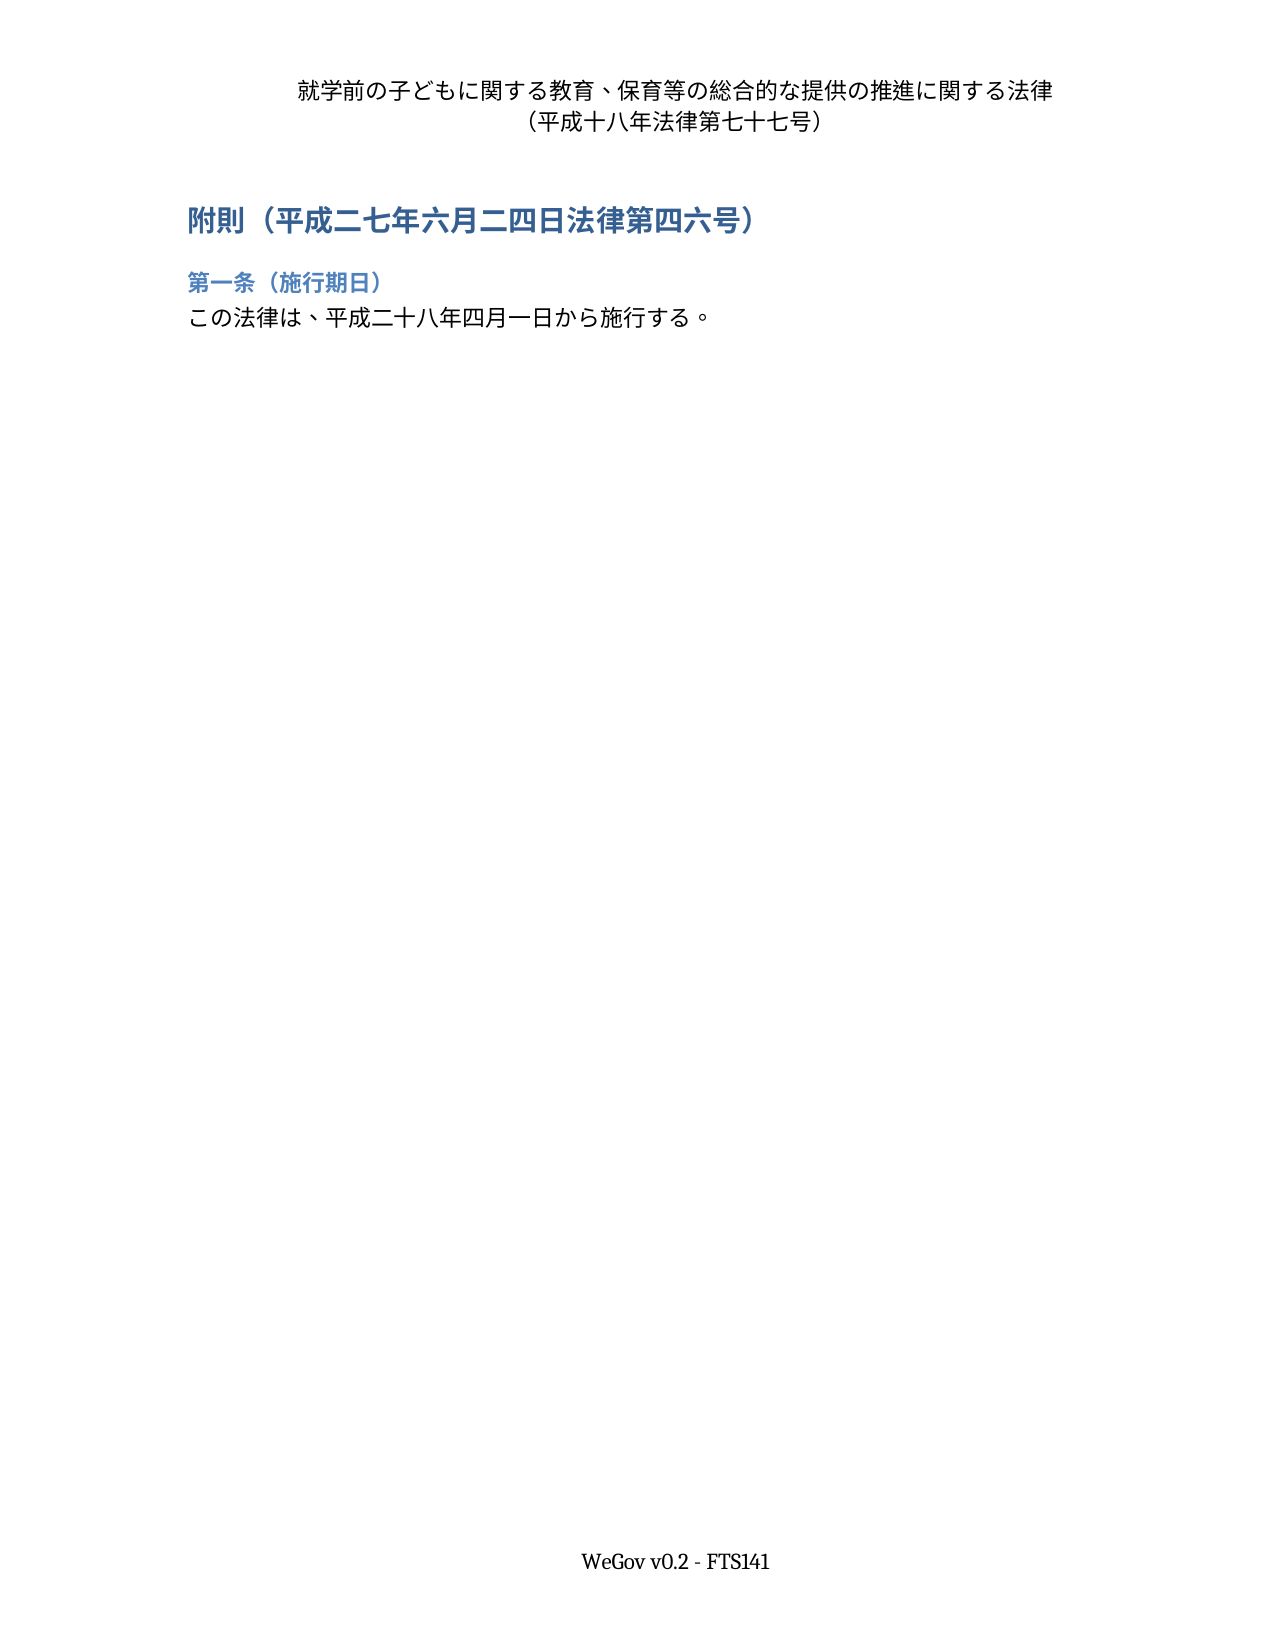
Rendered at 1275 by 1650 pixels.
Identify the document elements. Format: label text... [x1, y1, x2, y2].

subtitle 附則（平成二七年六月二四日法律第四六号） [187, 200, 1087, 240]
subtitle 第一条（施行期日） [187, 266, 1087, 298]
text この法律は、平成二十八年四月一日から施行する。 [187, 302, 1087, 334]
